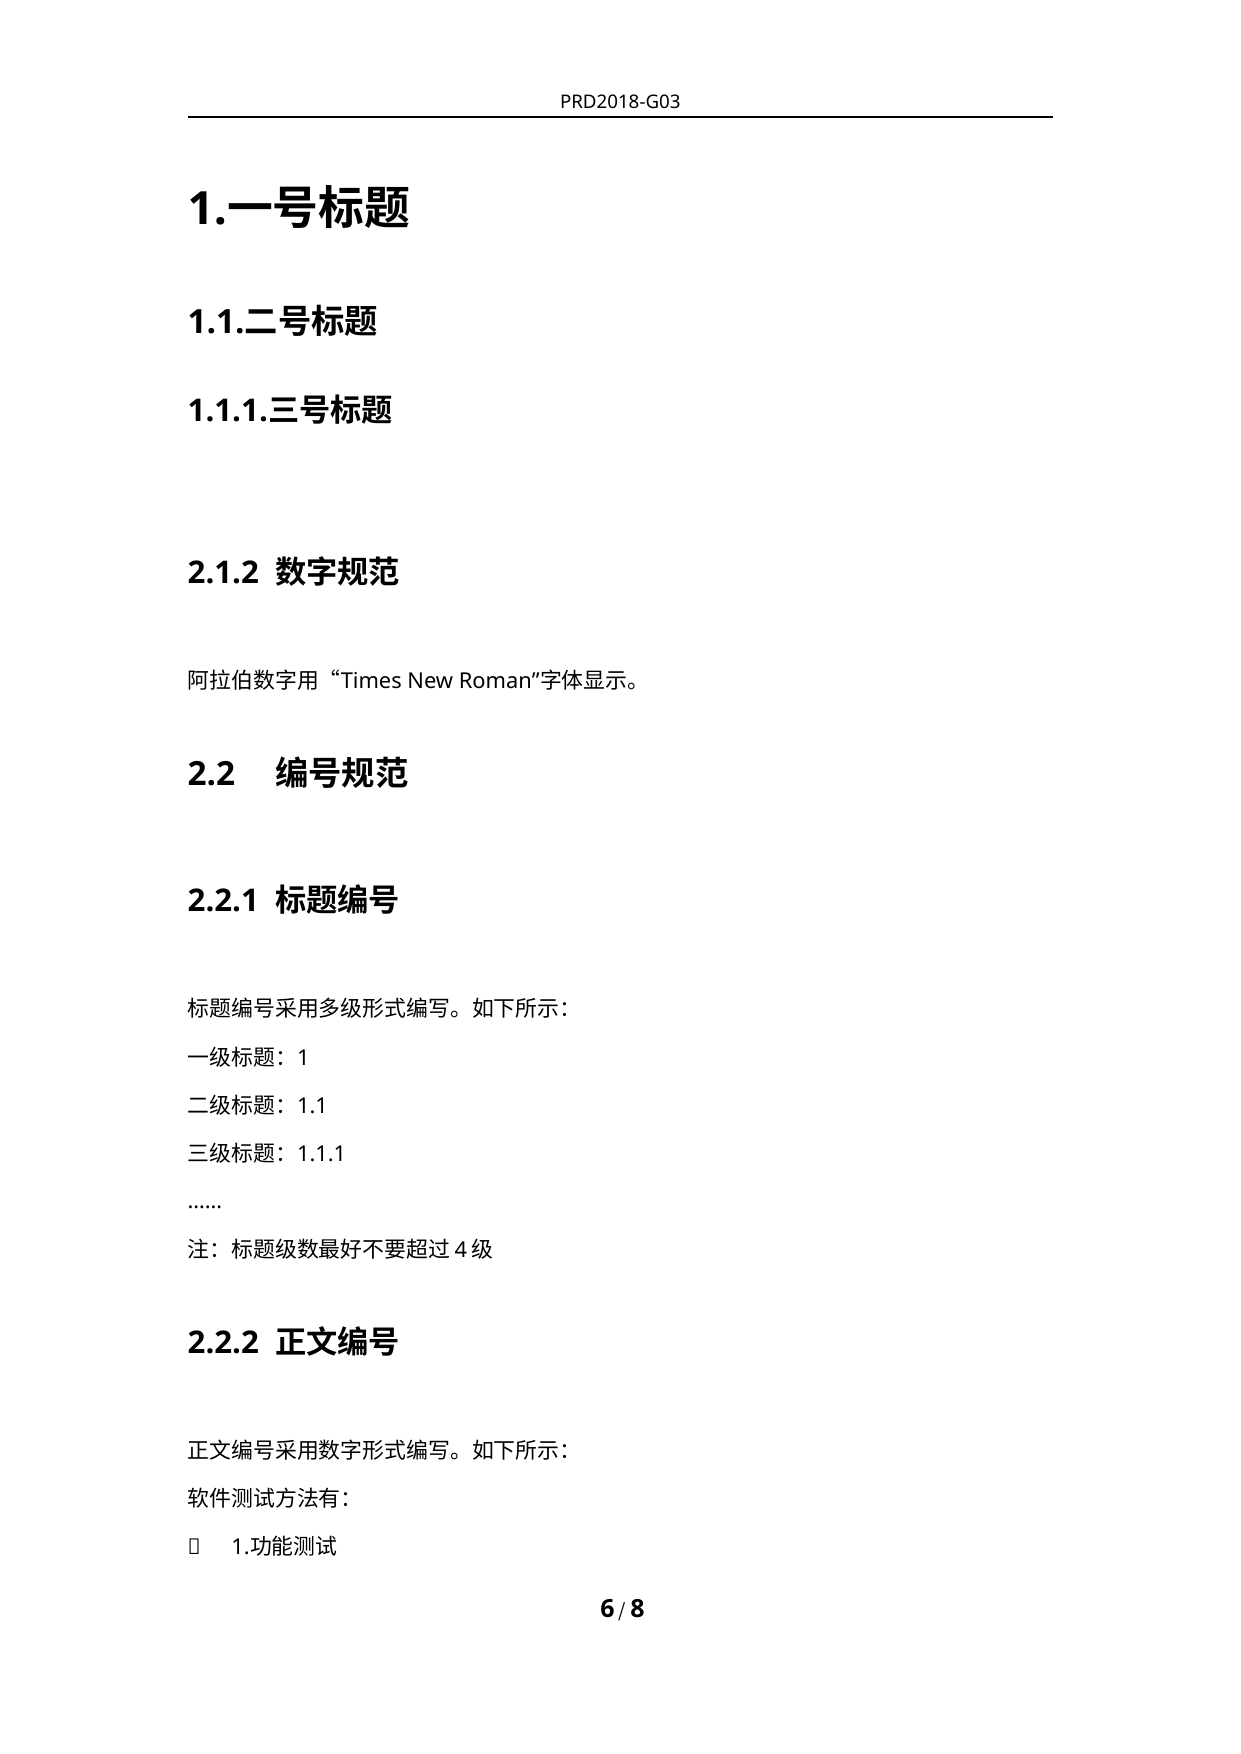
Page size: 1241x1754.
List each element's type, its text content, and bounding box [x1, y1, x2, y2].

text 标题编号采用多级形式编写。如下所示： [187, 991, 1053, 1023]
text  1.功能测试 [187, 1529, 1053, 1561]
text …… [187, 1184, 1053, 1217]
text 1.1.二号标题 [187, 286, 1053, 351]
subtitle 2.2.2 正文编号 [187, 1307, 1053, 1372]
text 三级标题：1.1.1 [187, 1136, 1053, 1168]
text 一级标题：1 [187, 1039, 1053, 1072]
text 阿拉伯数字用“Times New Roman”字体显示。 [187, 663, 1053, 695]
text 1.1.1.三号标题 [187, 375, 1053, 440]
text 软件测试方法有： [187, 1481, 1053, 1513]
text 正文编号采用数字形式编写。如下所示： [187, 1432, 1053, 1465]
subtitle 2.2 编号规范 [187, 738, 1053, 803]
text 注：标题级数最好不要超过4级 [187, 1232, 1053, 1264]
subtitle 2.2.1 标题编号 [187, 866, 1053, 931]
text 二级标题：1.1 [187, 1087, 1053, 1120]
text 1.一号标题 [187, 156, 1053, 253]
subtitle 2.1.2 数字规范 [187, 538, 1053, 603]
